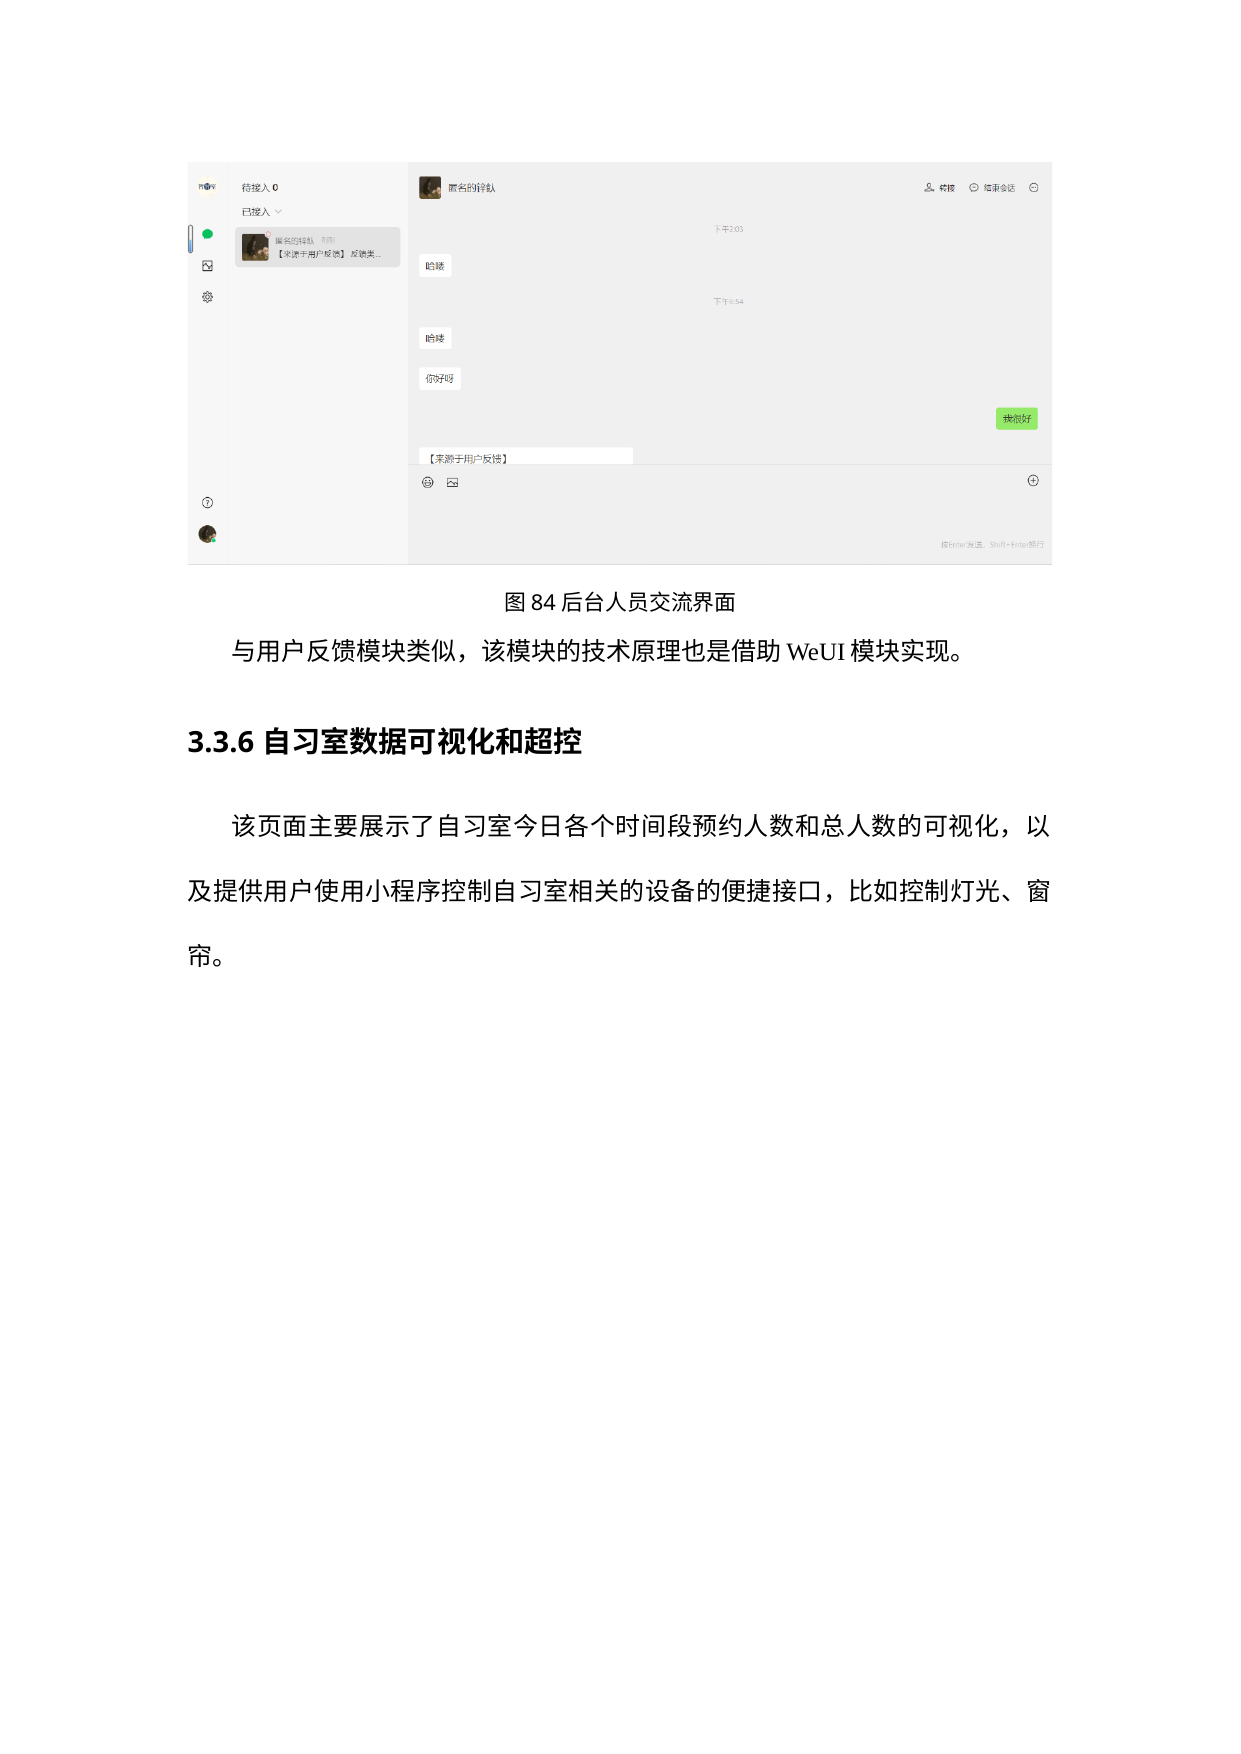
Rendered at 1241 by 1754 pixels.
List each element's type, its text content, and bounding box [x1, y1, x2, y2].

title 图 84 后台人员交流界面 [187, 584, 1053, 617]
picture [187, 162, 1053, 565]
subtitle 3.3.6 自习室数据可视化和超控 [187, 707, 1053, 772]
title 与用户反馈模块类似，该模块的技术原理也是借助WeUI模块实现。 [187, 617, 1053, 682]
title 该页面主要展示了自习室今日各个时间段预约人数和总人数的可视化，以及提供用户使用小程序控制自习室相关的设备的便捷接口，比如控制灯光、窗帘。 [187, 792, 1053, 987]
